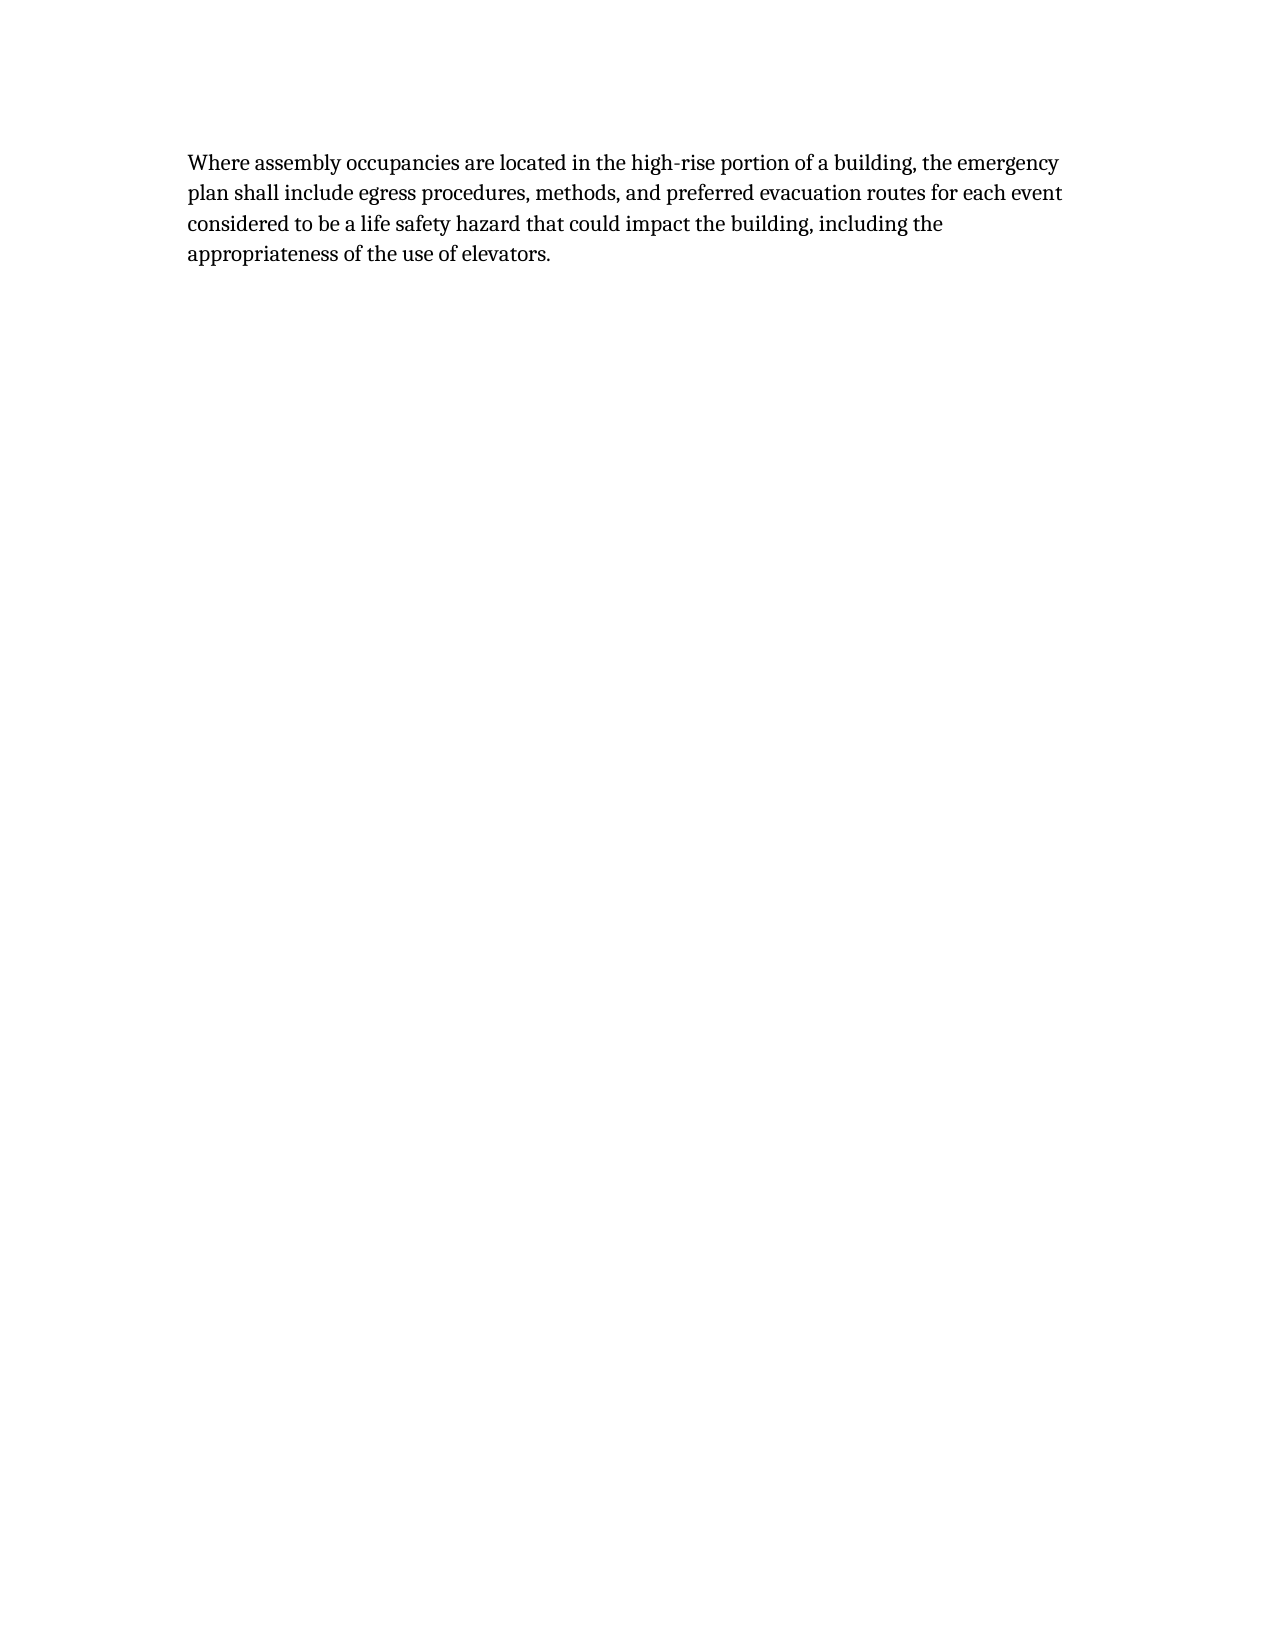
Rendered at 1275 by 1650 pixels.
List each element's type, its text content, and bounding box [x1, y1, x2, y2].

text Where assembly occupancies are located in the high-rise portion of a building, the emergency plan shall include egress procedures, methods, and preferred evacuation routes for each event considered to be a life safety hazard that could impact the building, including the appropriateness of the use of elevators. [187, 150, 1087, 267]
